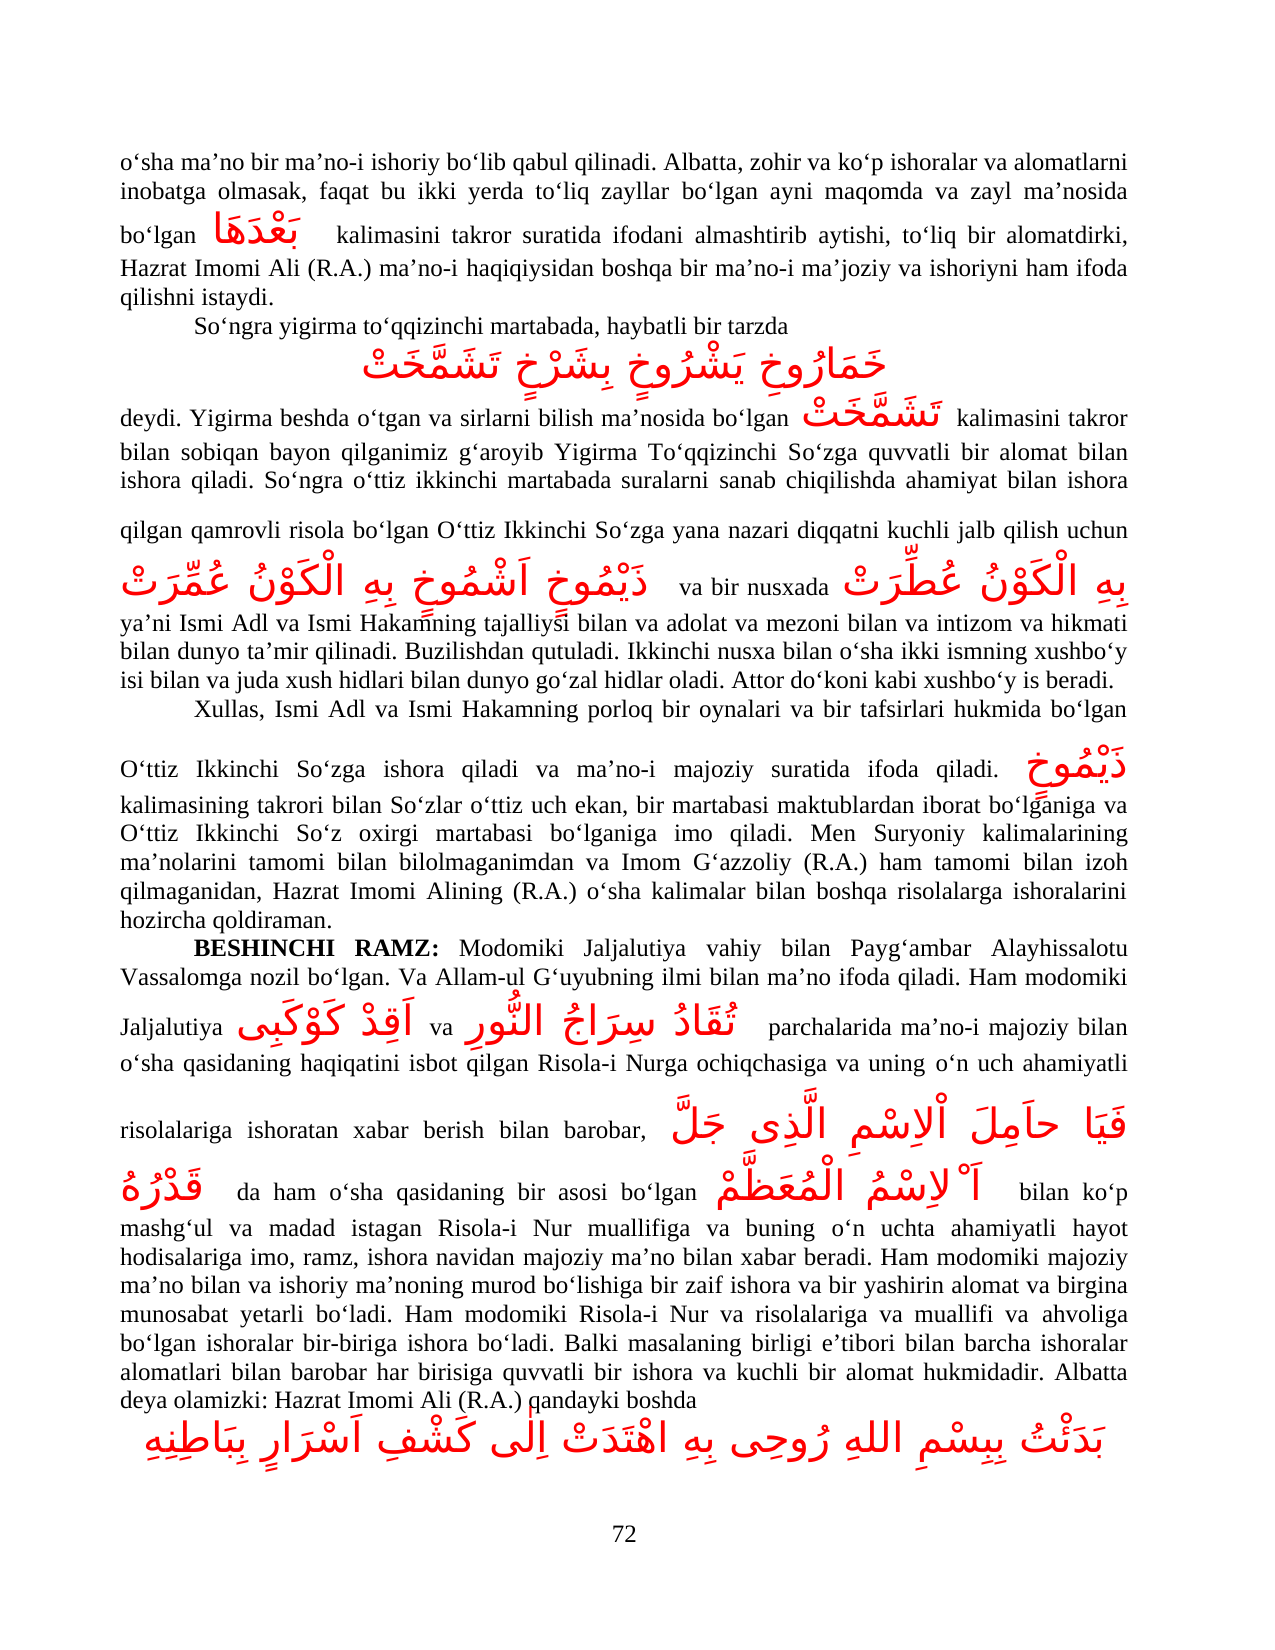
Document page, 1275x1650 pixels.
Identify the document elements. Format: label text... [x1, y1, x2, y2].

text خَمَارُوخِ يَشْرُوخٍ بِشَرْخٍ تَشَمَّخَتْ [120, 339, 1128, 388]
text Xullas, Ismi Adl va Ismi Hakamning porloq bir oynalari va bir tafsirlari hukmida bo‘lgan O‘ttiz Ikkinchi So‘zga ishora qiladi va ma’no-i majoziy suratida ifoda qiladi. ذَيْمُوخٍ kalimasining takrori bilan So‘zlar o‘ttiz uch ekan, bir martabasi maktublardan iborat bo‘lganiga va O‘ttiz Ikkinchi So‘z oxirgi martabasi bo‘lganiga imo qiladi. Men Suryoniy kalimalarining ma’nolarini tamomi bilan bilolmaganimdan va Imom G‘azzoliy (R.A.) ham tamomi bilan izoh qilmaganidan, Hazrat Imomi Alining (R.A.) o‘sha kalimalar bilan boshqa risolalarga ishoralarini hozircha qoldiraman. [120, 694, 1128, 933]
text BESHINCHI RAMZ: Modomiki Jaljalutiya vahiy bilan Payg‘ambar Alayhissalotu Vassalomga nozil bo‘lgan. Va Allam-ul G‘uyubning ilmi bilan ma’no ifoda qiladi. Ham modomiki Jaljalutiya اَقِدْ كَوْكَبِى va تُقَادُ سِرَاجُ النُّورِ parchalarida ma’no-i majoziy bilan o‘sha qasidaning haqiqatini isbot qilgan Risola-i Nurga ochiqchasiga va uning o‘n uch ahamiyatli risolalariga ishoratan xabar berish bilan barobar, فَيَا حاَمِلَ اْلاِسْمِ الَّذِى جَلَّ قَدْرُهُ da ham o‘sha qasidaning bir asosi bo‘lgan اَ ْلاِسْمُ الْمُعَظَّمْ bilan ko‘p mashg‘ul va madad istagan Risola-i Nur muallifiga va buning o‘n uchta ahamiyatli hayot hodisalariga imo, ramz, ishora navidan majoziy ma’no bilan xabar beradi. Ham modomiki majoziy ma’no bilan va ishoriy ma’noning murod bo‘lishiga bir zaif ishora va bir yashirin alomat va birgina munosabat yetarli bo‘ladi. Ham modomiki Risola-i Nur va risolalariga va muallifi va ahvoliga bo‘lgan ishoralar bir-biriga ishora bo‘ladi. Balki masalaning birligi e’tibori bilan barcha ishoralar alomatlari bilan barobar har birisiga quvvatli bir ishora va kuchli bir alomat hukmidadir. Albatta deya olamizki: Hazrat Imomi Ali (R.A.) qandayki boshda [120, 933, 1128, 1414]
text deydi. Yigirma beshda o‘tgan va sirlarni bilish ma’nosida bo‘lgan تَشَمَّخَتْ kalimasini takror bilan sobiqan bayon qilganimiz g‘aroyib Yigirma To‘qqizinchi So‘zga quvvatli bir alomat bilan ishora qiladi. So‘ngra o‘ttiz ikkinchi martabada suralarni sanab chiqilishda ahamiyat bilan ishora qilgan qamrovli risola bo‘lgan O‘ttiz Ikkinchi So‘zga yana nazari diqqatni kuchli jalb qilish uchun ذَيْمُوخٍ اَشْمُوخٍ بِهِ الْكَوْنُ عُمِّرَتْ va bir nusxada بِهِ الْكَوْنُ عُطِّرَتْ ya’ni Ismi Adl va Ismi Hakamning tajalliysi bilan va adolat va mezoni bilan va intizom va hikmati bilan dunyo ta’mir qilinadi. Buzilishdan qutuladi. Ikkinchi nusxa bilan o‘sha ikki ismning xushbo‘y isi bilan va juda xush hidlari bilan dunyo go‘zal hidlar oladi. Attor do‘koni kabi xushbo‘y is beradi. [120, 388, 1128, 694]
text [120, 1414, 1128, 1463]
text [120, 147, 1128, 311]
text So‘ngra yigirma to‘qqizinchi martabada, haybatli bir tarzda [120, 311, 1128, 339]
